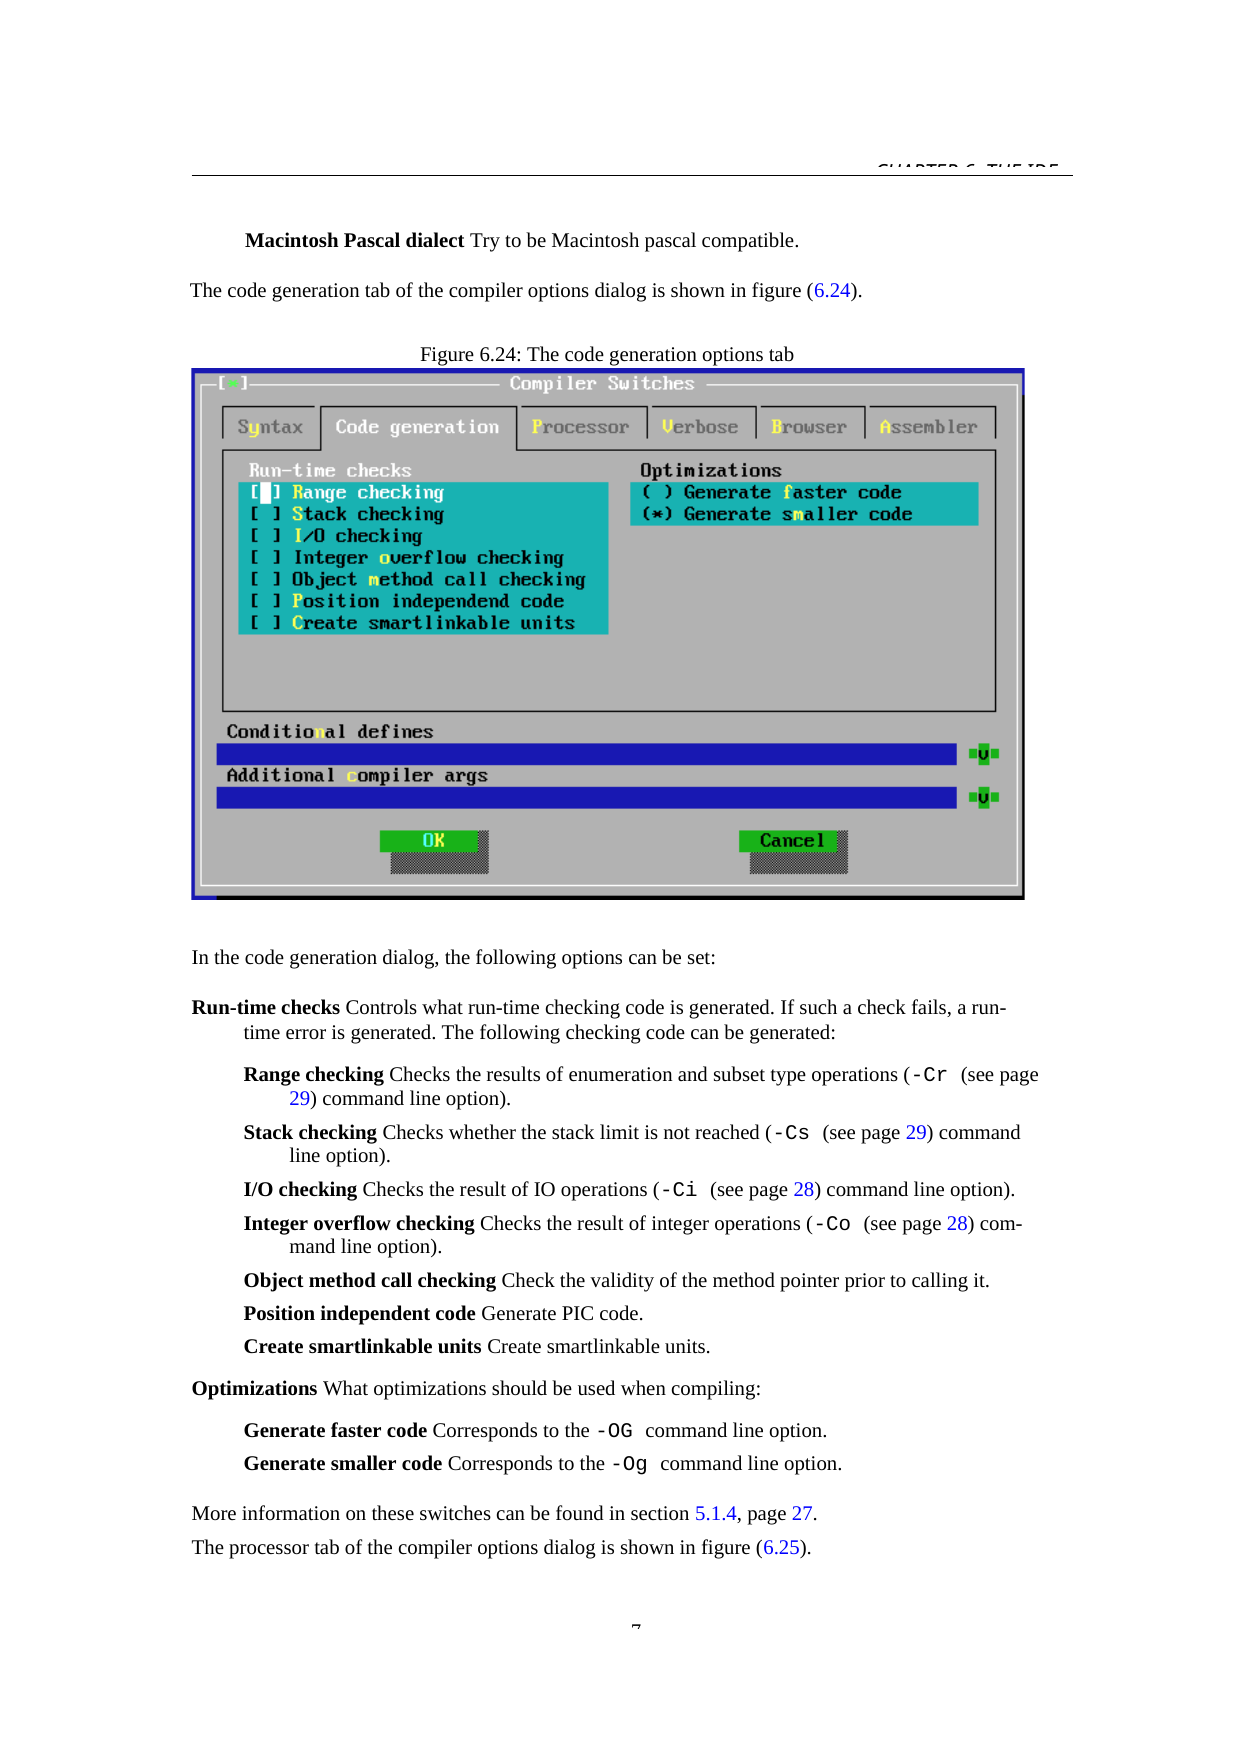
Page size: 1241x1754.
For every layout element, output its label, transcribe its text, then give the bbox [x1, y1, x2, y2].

text Object method call checking Check the validity of the method pointer prior to calling it. [243, 1268, 1240, 1292]
text I/O checking Checks the result of IO operations (-Ci (see page 28) command line option). [243, 1177, 1240, 1203]
picture [191, 368, 1025, 900]
text Run-time checks Controls what run-time checking code is generated. If such a check fails, a run- time error is generated. The following checking code can be generated: [191, 995, 1030, 1044]
text Optimizations What optimizations should be used when compiling: [191, 1376, 1240, 1400]
text Generate smaller code Corresponds to the -Og command line option. [243, 1451, 1240, 1477]
text Stack checking Checks whether the stack limit is not reached (-Cs (see page 29) command line option). [243, 1120, 1030, 1167]
text Position independent code Generate PIC code. [243, 1301, 1240, 1325]
text Integer overflow checking Checks the result of integer operations (-Co (see page 28) com- mand line option). [243, 1211, 1024, 1258]
text The code generation tab of the compiler options dialog is shown in figure (6.24). [96, 278, 956, 302]
text Figure 6.24: The code generation options tab [420, 342, 1240, 366]
text 29) command line option). [289, 1086, 1240, 1110]
text In the code generation dialog, the following options can be set: [191, 945, 1240, 969]
text Macintosh Pascal dialect Try to be Macintosh pascal compatible. [96, 227, 948, 252]
text Create smartlinkable units Create smartlinkable units. [243, 1334, 1240, 1358]
text More information on these switches can be found in section 5.1.4, page 27. The processor tab of the compiler options dialog is shown in figure (6.25). [191, 1501, 837, 1559]
text Generate faster code Corresponds to the -OG command line option. [243, 1418, 1240, 1443]
text Range checking Checks the results of enumeration and subset type operations (-Cr (see page [243, 1061, 1240, 1086]
